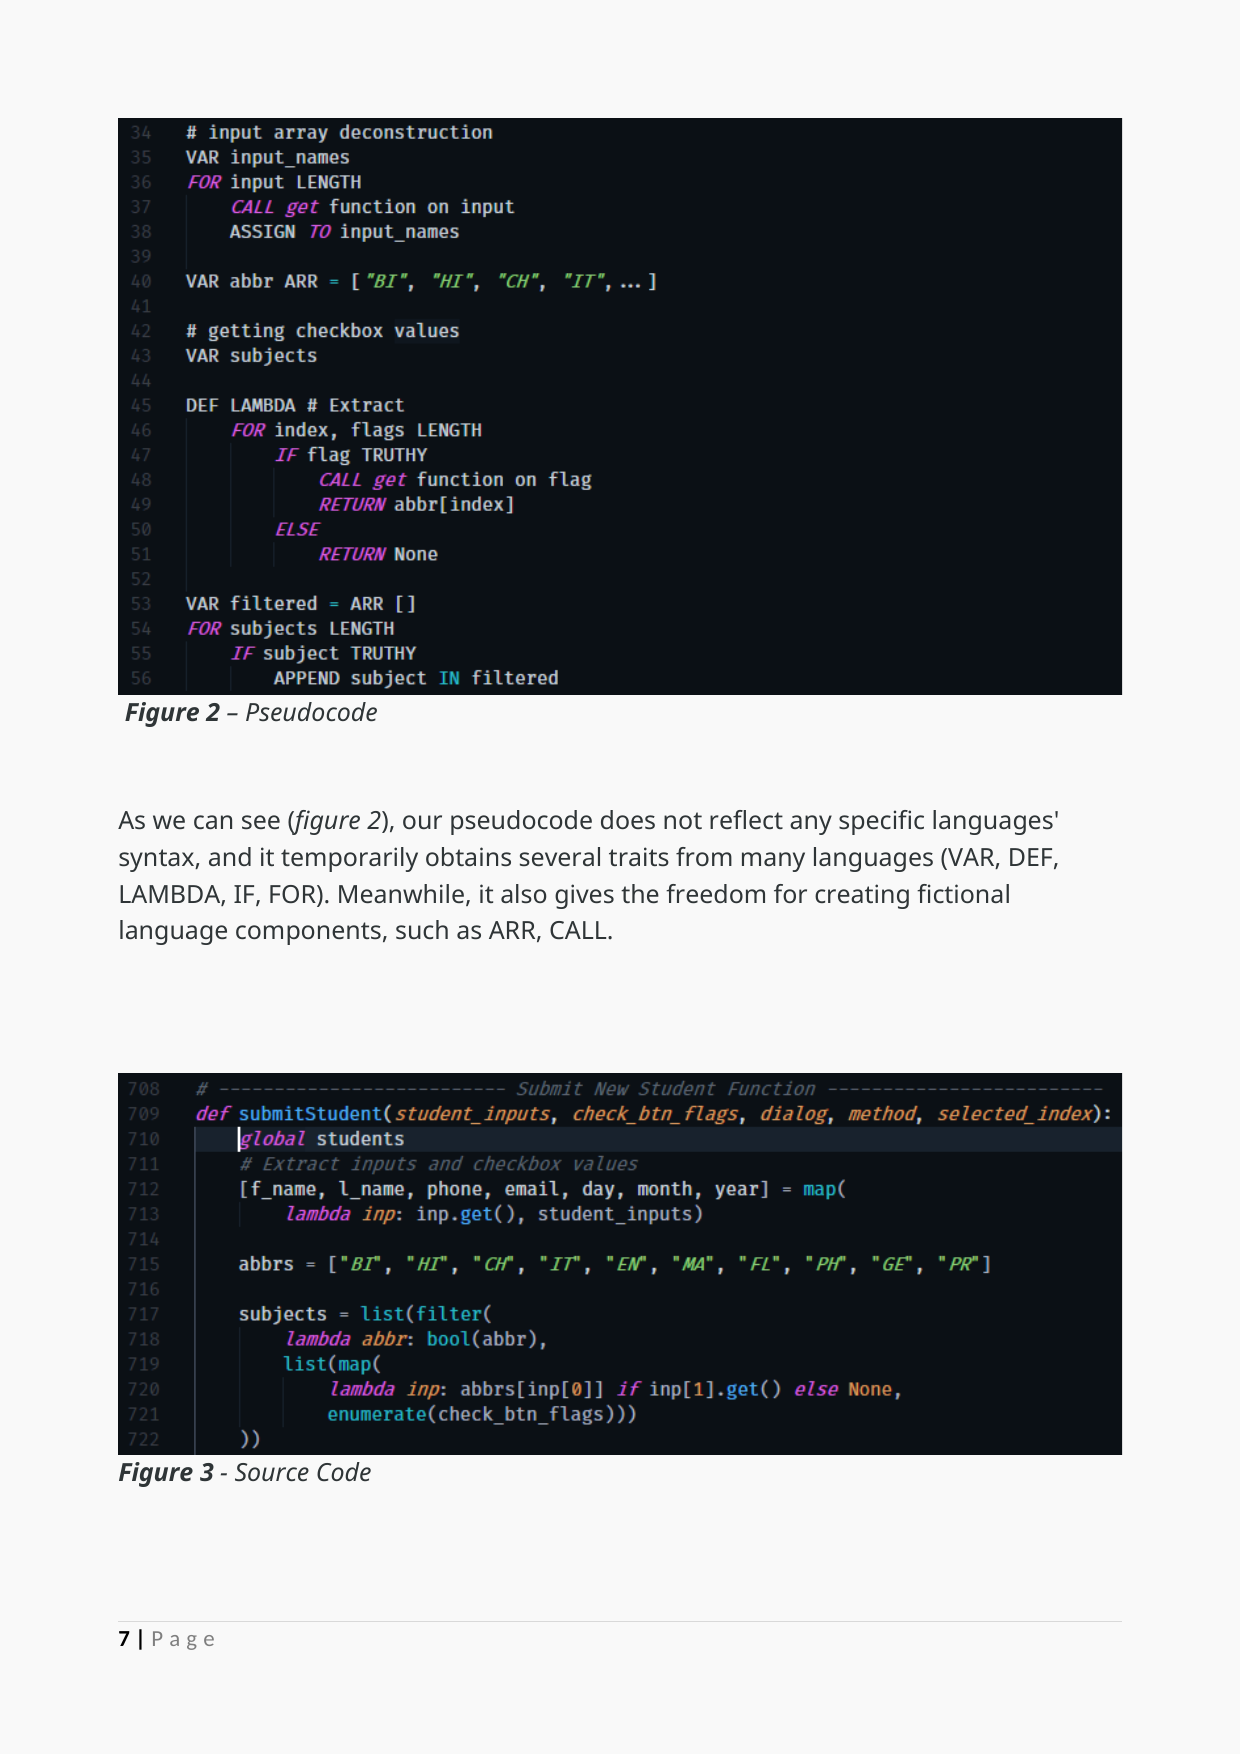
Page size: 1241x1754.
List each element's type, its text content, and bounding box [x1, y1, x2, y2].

picture [118, 118, 1123, 695]
text Figure 3 - Source Code [118, 1455, 1122, 1489]
text Figure 2 – Pseudocode [118, 695, 1122, 728]
text As we can see (figure 2), our pseudocode does not reflect any specific languages' syntax, and it temporarily obtains several traits from many languages (VAR, DEF, LAMBDA, IF, FOR). Meanwhile, it also gives the freedom for creating fictional language components, such as ARR, CALL. [118, 803, 1122, 947]
picture [118, 1073, 1123, 1455]
